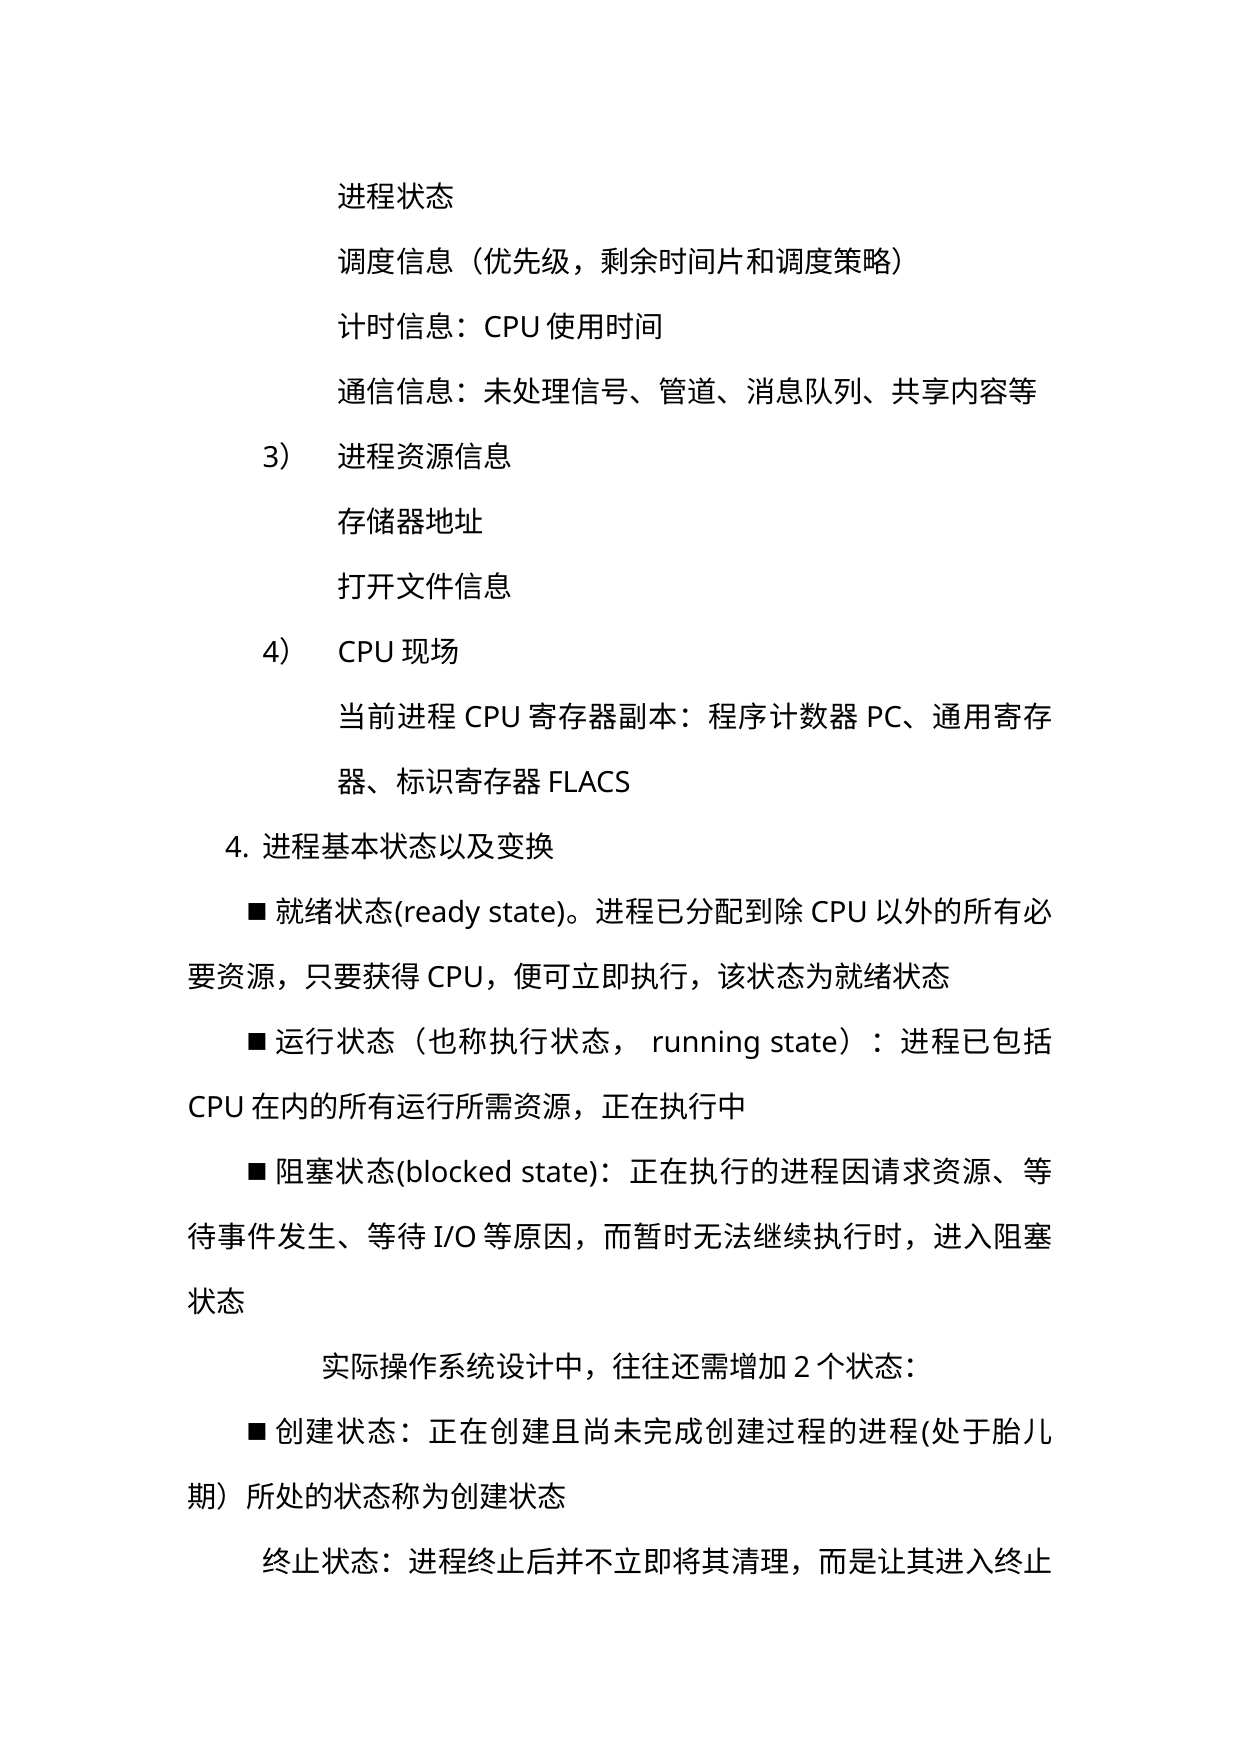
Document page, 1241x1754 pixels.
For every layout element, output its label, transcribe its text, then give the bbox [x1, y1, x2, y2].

list 通信信息：未处理信号、管道、消息队列、共享内容等 [337, 357, 1053, 422]
list 进程资源信息 [262, 422, 1053, 487]
list 实际操作系统设计中，往往还需增加2个状态： [262, 1332, 1053, 1397]
list 调度信息（优先级，剩余时间片和调度策略） [337, 227, 1053, 292]
list 运行状态（也称执行状态， running state）：进程已包括CPU在内的所有运行所需资源，正在执行中 [187, 1007, 1053, 1137]
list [262, 1527, 1053, 1592]
list 进程状态 [337, 162, 1053, 227]
list 存储器地址 [337, 487, 1053, 552]
list 就绪状态(ready state)。进程已分配到除CPU以外的所有必要资源，只要获得CPU，便可立即执行，该状态为就绪状态 [187, 877, 1053, 1007]
list CPU现场 [262, 617, 1053, 682]
list 打开文件信息 [337, 552, 1053, 617]
list 当前进程CPU寄存器副本：程序计数器PC、通用寄存器、标识寄存器FLACS [337, 682, 1053, 812]
list 创建状态：正在创建且尚未完成创建过程的进程(处于胎儿期）所处的状态称为创建状态 [187, 1397, 1053, 1527]
list 进程基本状态以及变换 [225, 812, 1053, 877]
list 计时信息：CPU使用时间 [337, 292, 1053, 357]
list 阻塞状态(blocked state)：正在执行的进程因请求资源、等待事件发生、等待I/O等原因，而暂时无法继续执行时，进入阻塞状态 [187, 1137, 1053, 1332]
